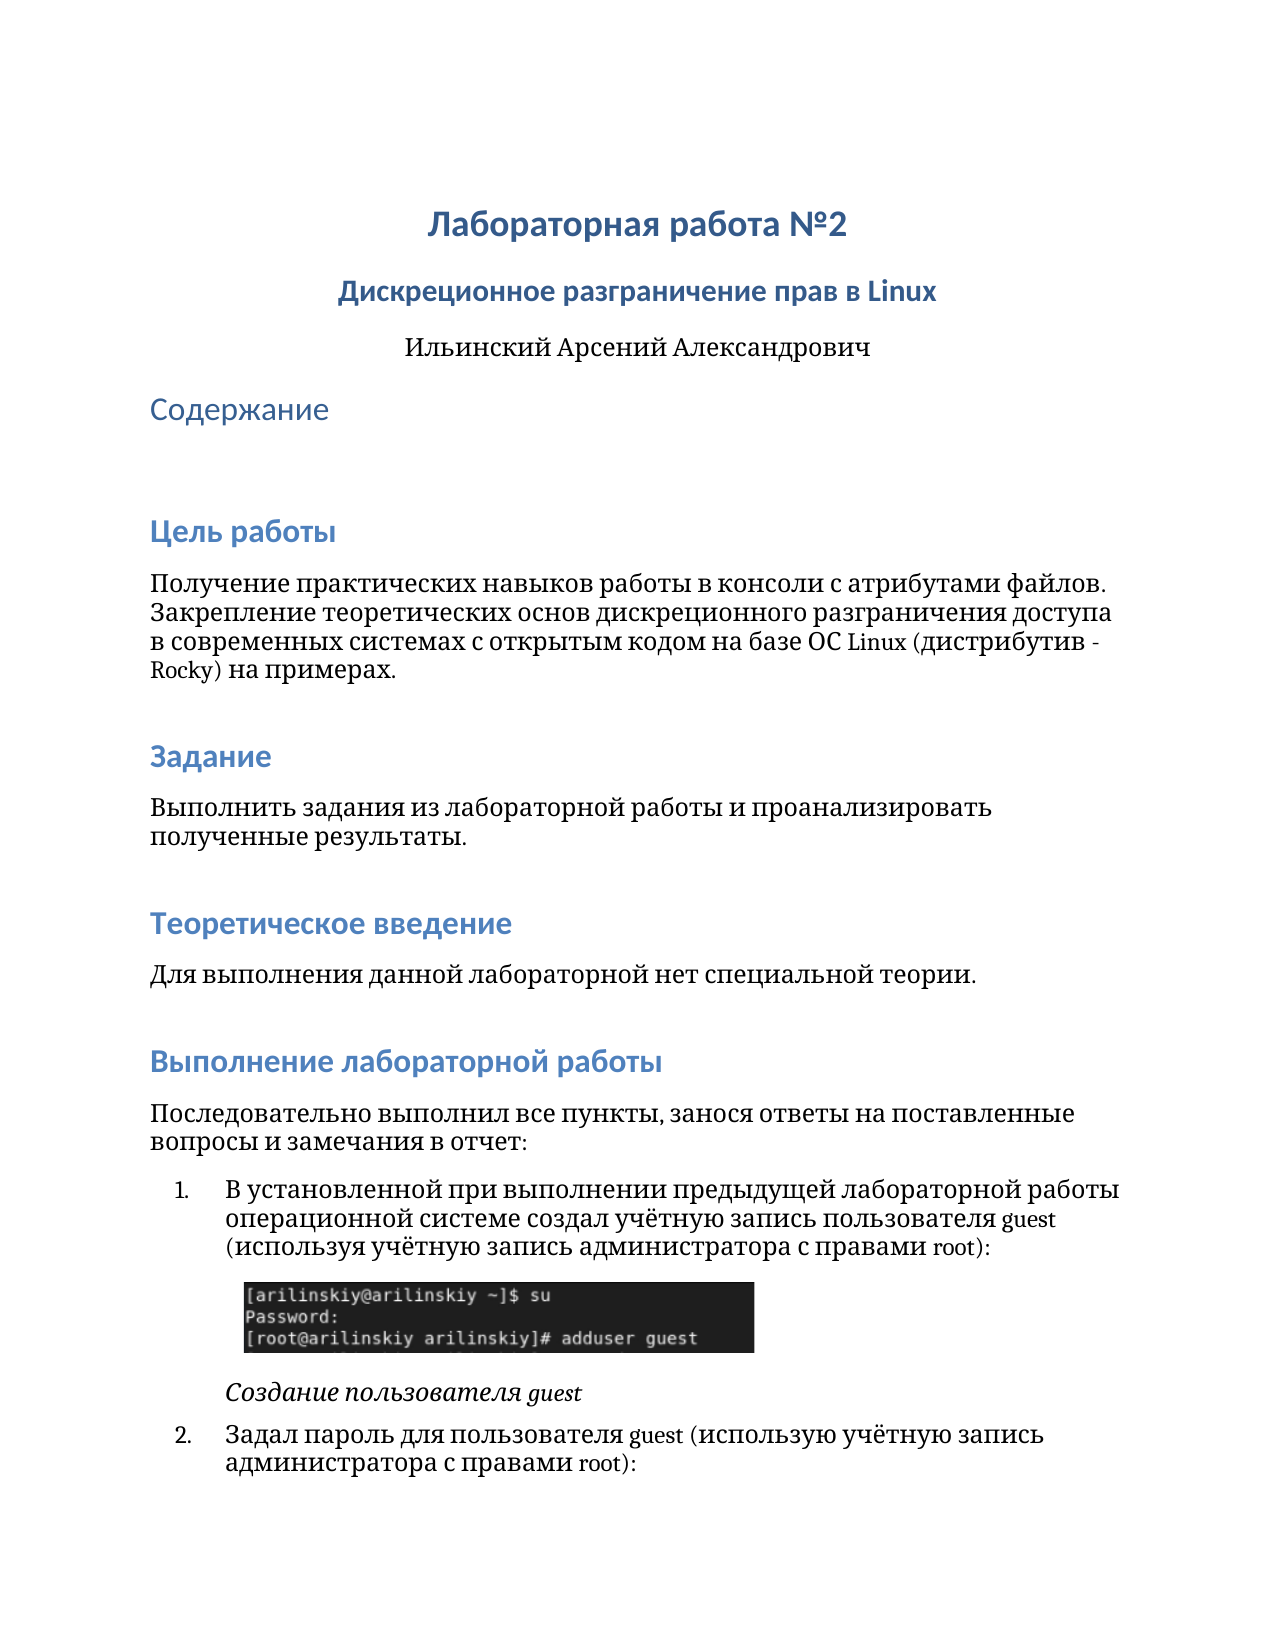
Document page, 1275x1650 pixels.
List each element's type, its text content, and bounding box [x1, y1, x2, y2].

list В установленной при выполнении предыдущей лабораторной работы операционной системе создал учётную запись пользователя guest (используя учётную запись администратора с правами root): [175, 1176, 1125, 1262]
list Создание пользователя guest [175, 1379, 1125, 1408]
text Для выполнения данной лабораторной нет специальной теории. [150, 961, 1125, 990]
text Последовательно выполнил все пункты, занося ответы на поставленные вопросы и замечания в отчет: [150, 1099, 1125, 1157]
subtitle Теоретическое введение [150, 902, 1125, 943]
text Выполнить задания из лабораторной работы и проанализировать полученные результаты. [150, 794, 1125, 852]
subtitle Выполнение лабораторной работы [150, 1040, 1125, 1081]
title Лабораторная работа №2 [150, 200, 1125, 246]
text Получение практических навыков работы в консоли с атрибутами файлов. Закрепление теоретических основ дискреционного разграничения доступа в современных системах с открытым кодом на базе ОС Linux (дистрибутив - Rocky) на примерах. [150, 570, 1125, 685]
subtitle Дискреционное разграничение прав в Linux [150, 271, 1125, 309]
picture [243, 1282, 755, 1353]
subtitle Задание [150, 735, 1125, 776]
text Ильинский Арсений Александрович [150, 334, 1125, 363]
subtitle Цель работы [150, 510, 1125, 551]
list Задал пароль для пользователя guest (использую учётную запись администратора с правами root): [175, 1421, 1125, 1478]
